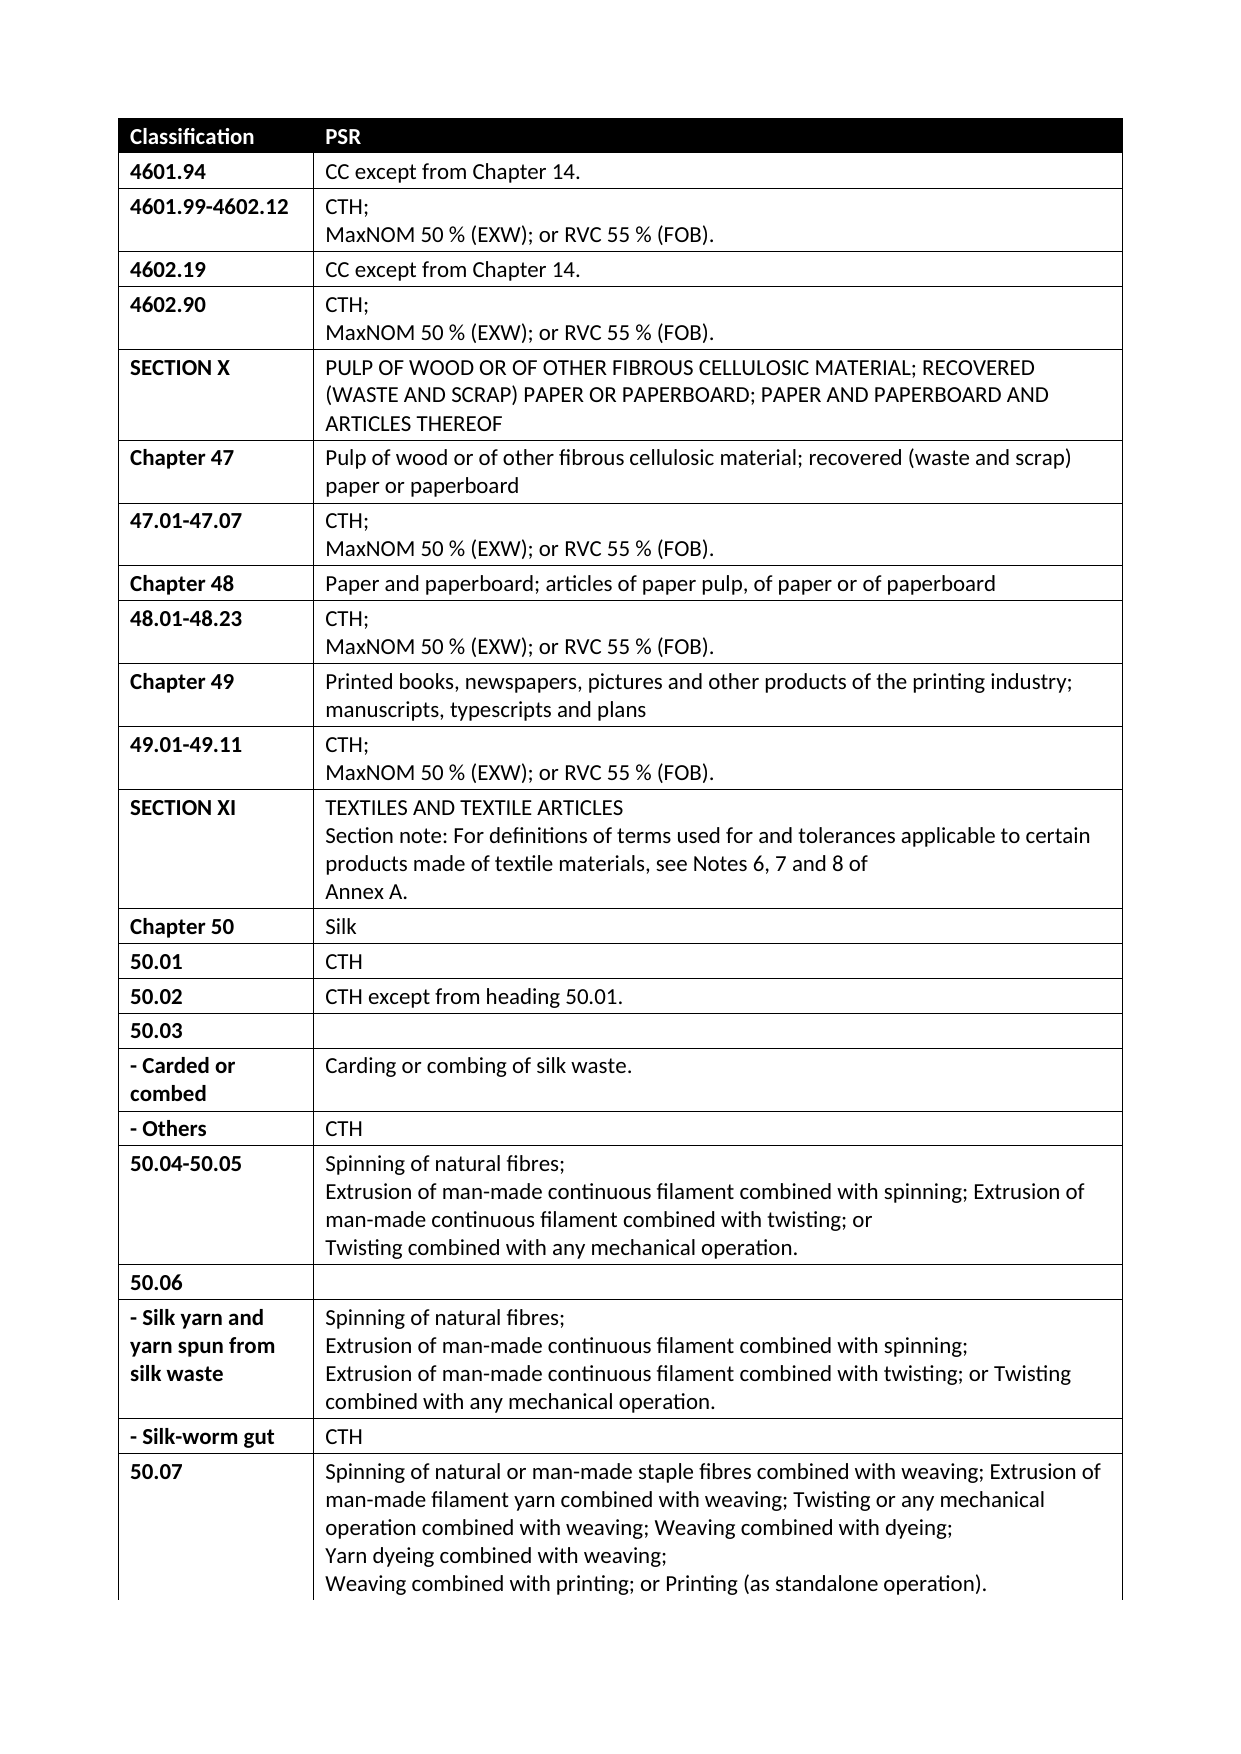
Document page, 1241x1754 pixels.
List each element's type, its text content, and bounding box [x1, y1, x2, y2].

table_cell [314, 1265, 1122, 1299]
table_cell CTH [314, 1112, 1122, 1145]
table_cell CC except from Chapter 14. [314, 153, 1122, 188]
table_cell 50.02 [119, 979, 313, 1013]
table_cell 47.01-47.07 [119, 504, 313, 565]
table_cell Silk [314, 909, 1122, 943]
table_cell 50.07 [119, 1454, 313, 1600]
table_cell Chapter 50 [119, 909, 313, 943]
table_cell 50.06 [119, 1265, 313, 1299]
table_cell SECTION X [119, 350, 313, 439]
table_cell PULP OF WOOD OR OF OTHER FIBROUS CELLULOSIC MATERIAL; RECOVERED (WASTE AND SCRAP) PAPER OR PAPERBOARD; PAPER AND PAPERBOARD AND ARTICLES THEREOF [314, 350, 1122, 439]
table_cell CTH; MaxNOM 50 % (EXW); or RVC 55 % (FOB). [314, 601, 1122, 663]
table_cell CTH [314, 1419, 1122, 1453]
table_cell - Silk yarn and yarn spun from silk waste [119, 1300, 313, 1418]
table_cell CC except from Chapter 14. [314, 252, 1122, 286]
table_cell 50.01 [119, 944, 313, 978]
table_cell CTH [314, 944, 1122, 978]
table_cell 4602.90 [119, 287, 313, 349]
table_cell 4601.94 [119, 153, 313, 188]
table_cell Spinning of natural fibres; Extrusion of man-made continuous filament combined with spinning; Extrusion of man-made continuous filament combined with twisting; or Twisting combined with any mechanical operation. [314, 1146, 1122, 1264]
table_cell 4602.19 [119, 252, 313, 286]
table_cell Paper and paperboard; articles of paper pulp, of paper or of paperboard [314, 566, 1122, 600]
table_cell TEXTILES AND TEXTILE ARTICLES Section note: For definitions of terms used for and tolerances applicable to certain products made of textile materials, see Notes 6, 7 and 8 of Annex A. [314, 790, 1122, 908]
table_cell 48.01-48.23 [119, 601, 313, 663]
table_cell - Others [119, 1112, 313, 1145]
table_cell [314, 189, 1122, 251]
table_cell CTH except from heading 50.01. [314, 979, 1122, 1013]
table_cell [314, 1014, 1122, 1048]
table_cell Carding or combing of silk waste. [314, 1049, 1122, 1111]
table_cell 49.01-49.11 [119, 727, 313, 789]
table_cell Chapter 49 [119, 664, 313, 726]
table_cell Chapter 47 [119, 441, 313, 502]
table_cell 50.04-50.05 [119, 1146, 313, 1264]
table_cell CTH; MaxNOM 50 % (EXW); or RVC 55 % (FOB). [314, 504, 1122, 565]
table_cell Printed books, newspapers, pictures and other products of the printing industry; manuscripts, typescripts and plans [314, 664, 1122, 726]
table_cell Chapter 48 [119, 566, 313, 600]
table_cell Spinning of natural or man-made staple fibres combined with weaving; Extrusion of man-made filament yarn combined with weaving; Twisting or any mechanical operation combined with weaving; Weaving combined with dyeing; Yarn dyeing combined with weaving; Weaving combined with printing; or Printing (as standalone operation). [314, 1454, 1122, 1600]
table_cell - Carded or combed [119, 1049, 313, 1111]
table_header Classification [119, 119, 313, 153]
table_cell 4601.99-4602.12 [119, 189, 313, 251]
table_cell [314, 287, 1122, 349]
table_cell CTH; MaxNOM 50 % (EXW); or RVC 55 % (FOB). [314, 727, 1122, 789]
table_cell SECTION XI [119, 790, 313, 908]
table_header PSR [314, 119, 1122, 153]
table_cell Spinning of natural fibres; Extrusion of man-made continuous filament combined with spinning; Extrusion of man-made continuous filament combined with twisting; or Twisting combined with any mechanical operation. [314, 1300, 1122, 1418]
table_cell Pulp of wood or of other fibrous cellulosic material; recovered (waste and scrap) paper or paperboard [314, 441, 1122, 502]
table_cell - Silk-worm gut [119, 1419, 313, 1453]
table_cell 50.03 [119, 1014, 313, 1048]
